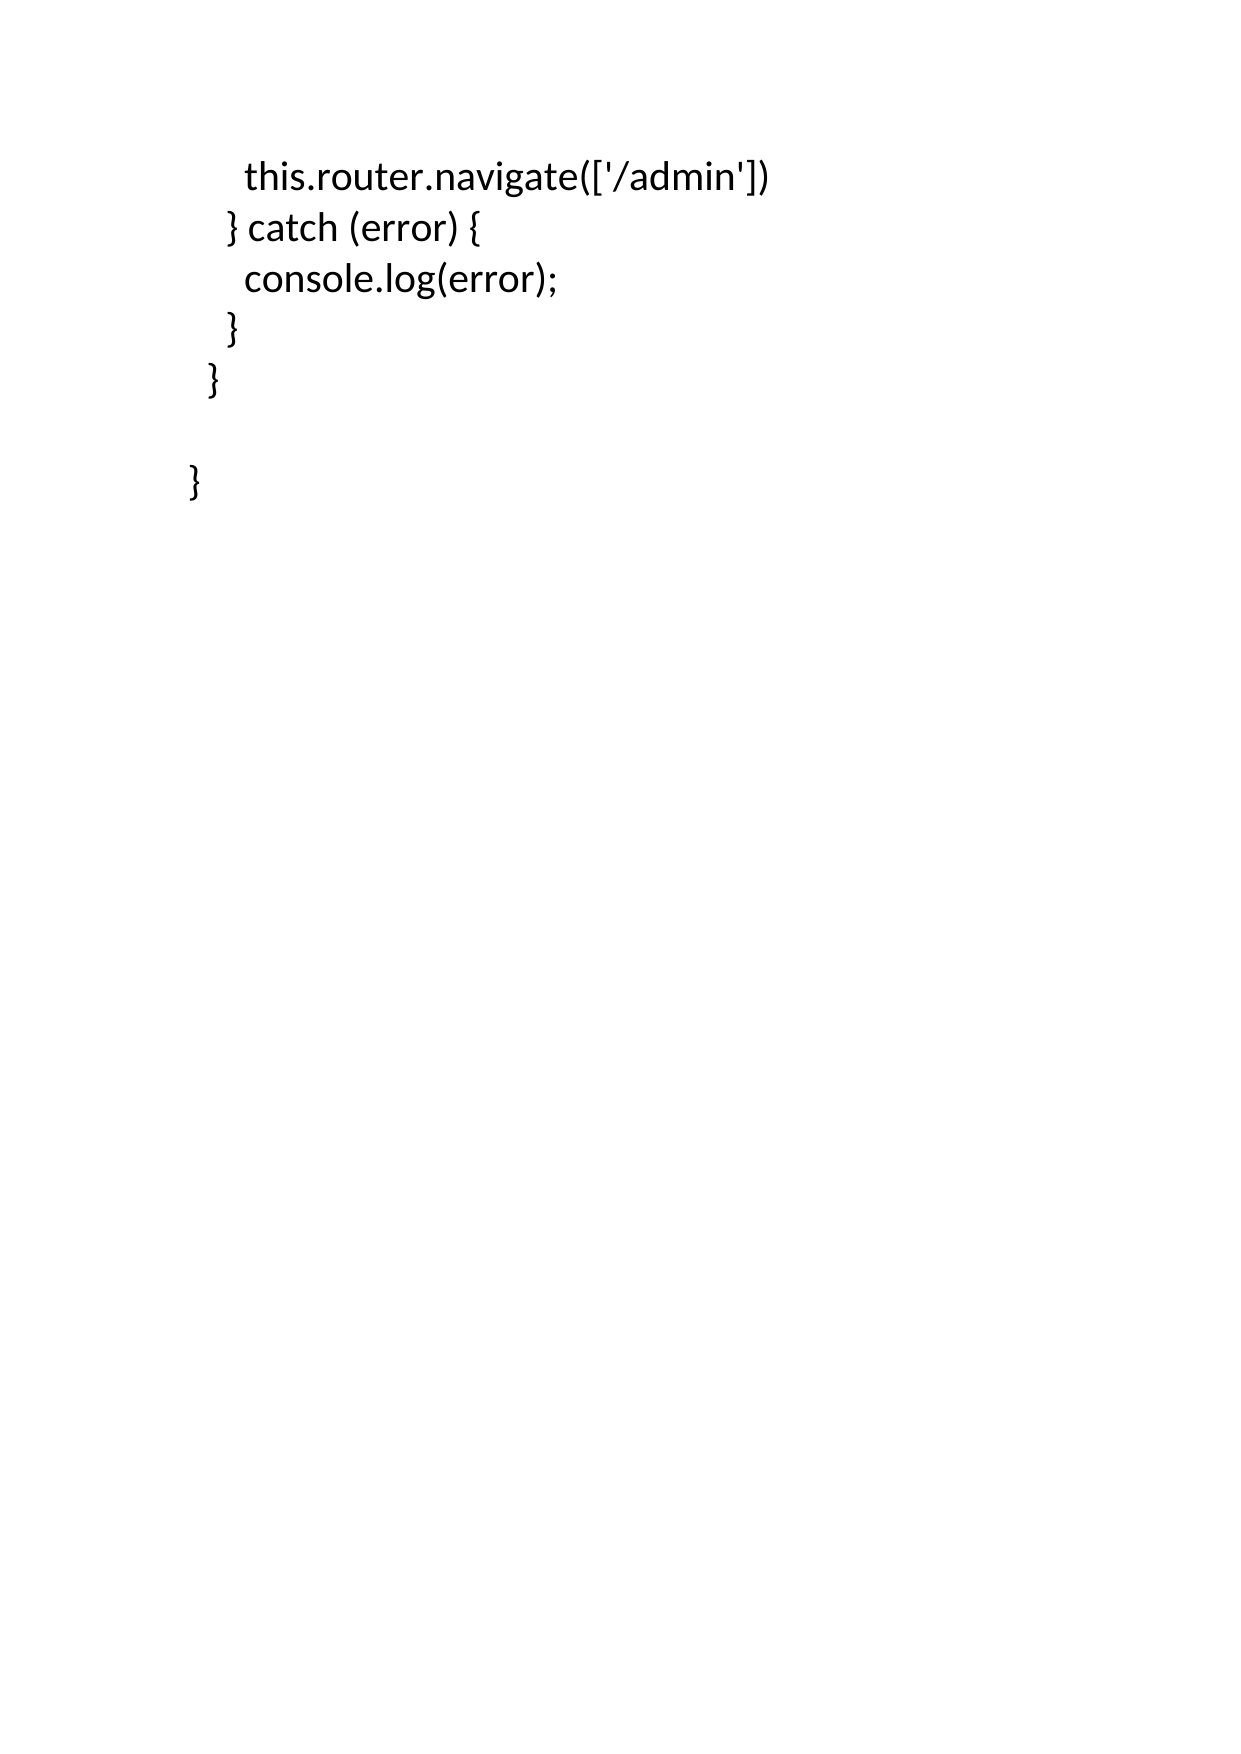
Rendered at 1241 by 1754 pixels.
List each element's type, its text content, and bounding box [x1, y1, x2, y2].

text } catch (error) { [187, 201, 1053, 252]
text } [187, 302, 1053, 353]
text console.log(error); [187, 252, 1053, 302]
text } [187, 353, 1053, 404]
text this.router.navigate(['/admin']) [187, 150, 1053, 201]
text } [187, 455, 1053, 506]
